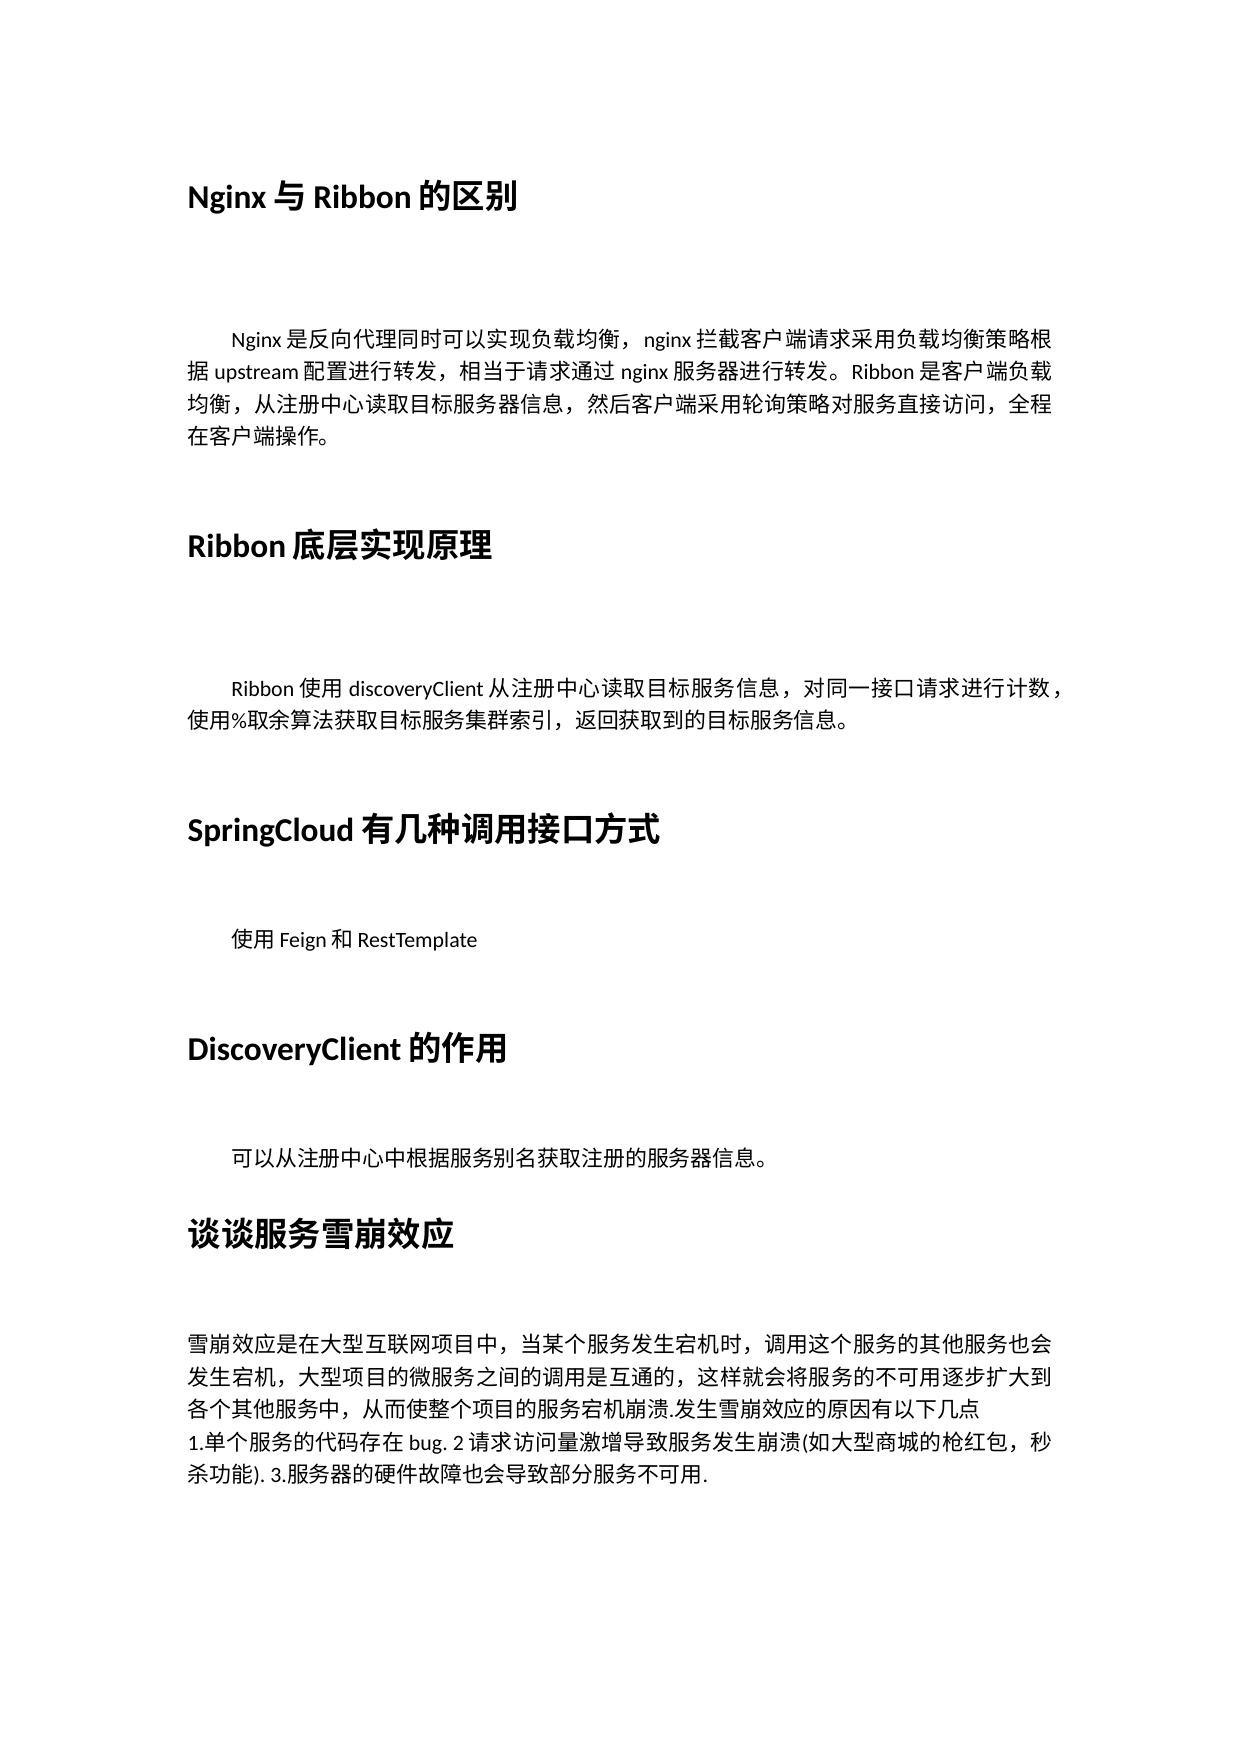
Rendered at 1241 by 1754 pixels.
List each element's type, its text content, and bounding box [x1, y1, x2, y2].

subtitle Ribbon底层实现原理 [187, 511, 1053, 576]
text 可以从注册中心中根据服务别名获取注册的服务器信息。 [187, 1140, 1053, 1173]
text 1.单个服务的代码存在bug. 2请求访问量激增导致服务发生崩溃(如大型商城的枪红包，秒杀功能). 3.服务器的硬件故障也会导致部分服务不可用. [187, 1424, 1053, 1489]
text Nginx是反向代理同时可以实现负载均衡，nginx拦截客户端请求采用负载均衡策略根据upstream配置进行转发，相当于请求通过nginx服务器进行转发。Ribbon是客户端负载均衡，从注册中心读取目标服务器信息，然后客户端采用轮询策略对服务直接访问，全程在客户端操作。 [187, 321, 1053, 451]
subtitle DiscoveryClient的作用 [187, 1013, 1053, 1078]
text Ribbon使用discoveryClient从注册中心读取目标服务信息，对同一接口请求进行计数，使用%取余算法获取目标服务集群索引，返回获取到的目标服务信息。 [187, 670, 1053, 735]
subtitle SpringCloud有几种调用接口方式 [187, 795, 1053, 860]
subtitle 谈谈服务雪崩效应 [187, 1200, 1053, 1265]
subtitle Nginx与Ribbon的区别 [187, 162, 1053, 227]
text 使用Feign和RestTemplate [187, 921, 1053, 954]
text 雪崩效应是在大型互联网项目中，当某个服务发生宕机时，调用这个服务的其他服务也会发生宕机，大型项目的微服务之间的调用是互通的，这样就会将服务的不可用逐步扩大到各个其他服务中，从而使整个项目的服务宕机崩溃.发生雪崩效应的原因有以下几点 [187, 1327, 1053, 1424]
